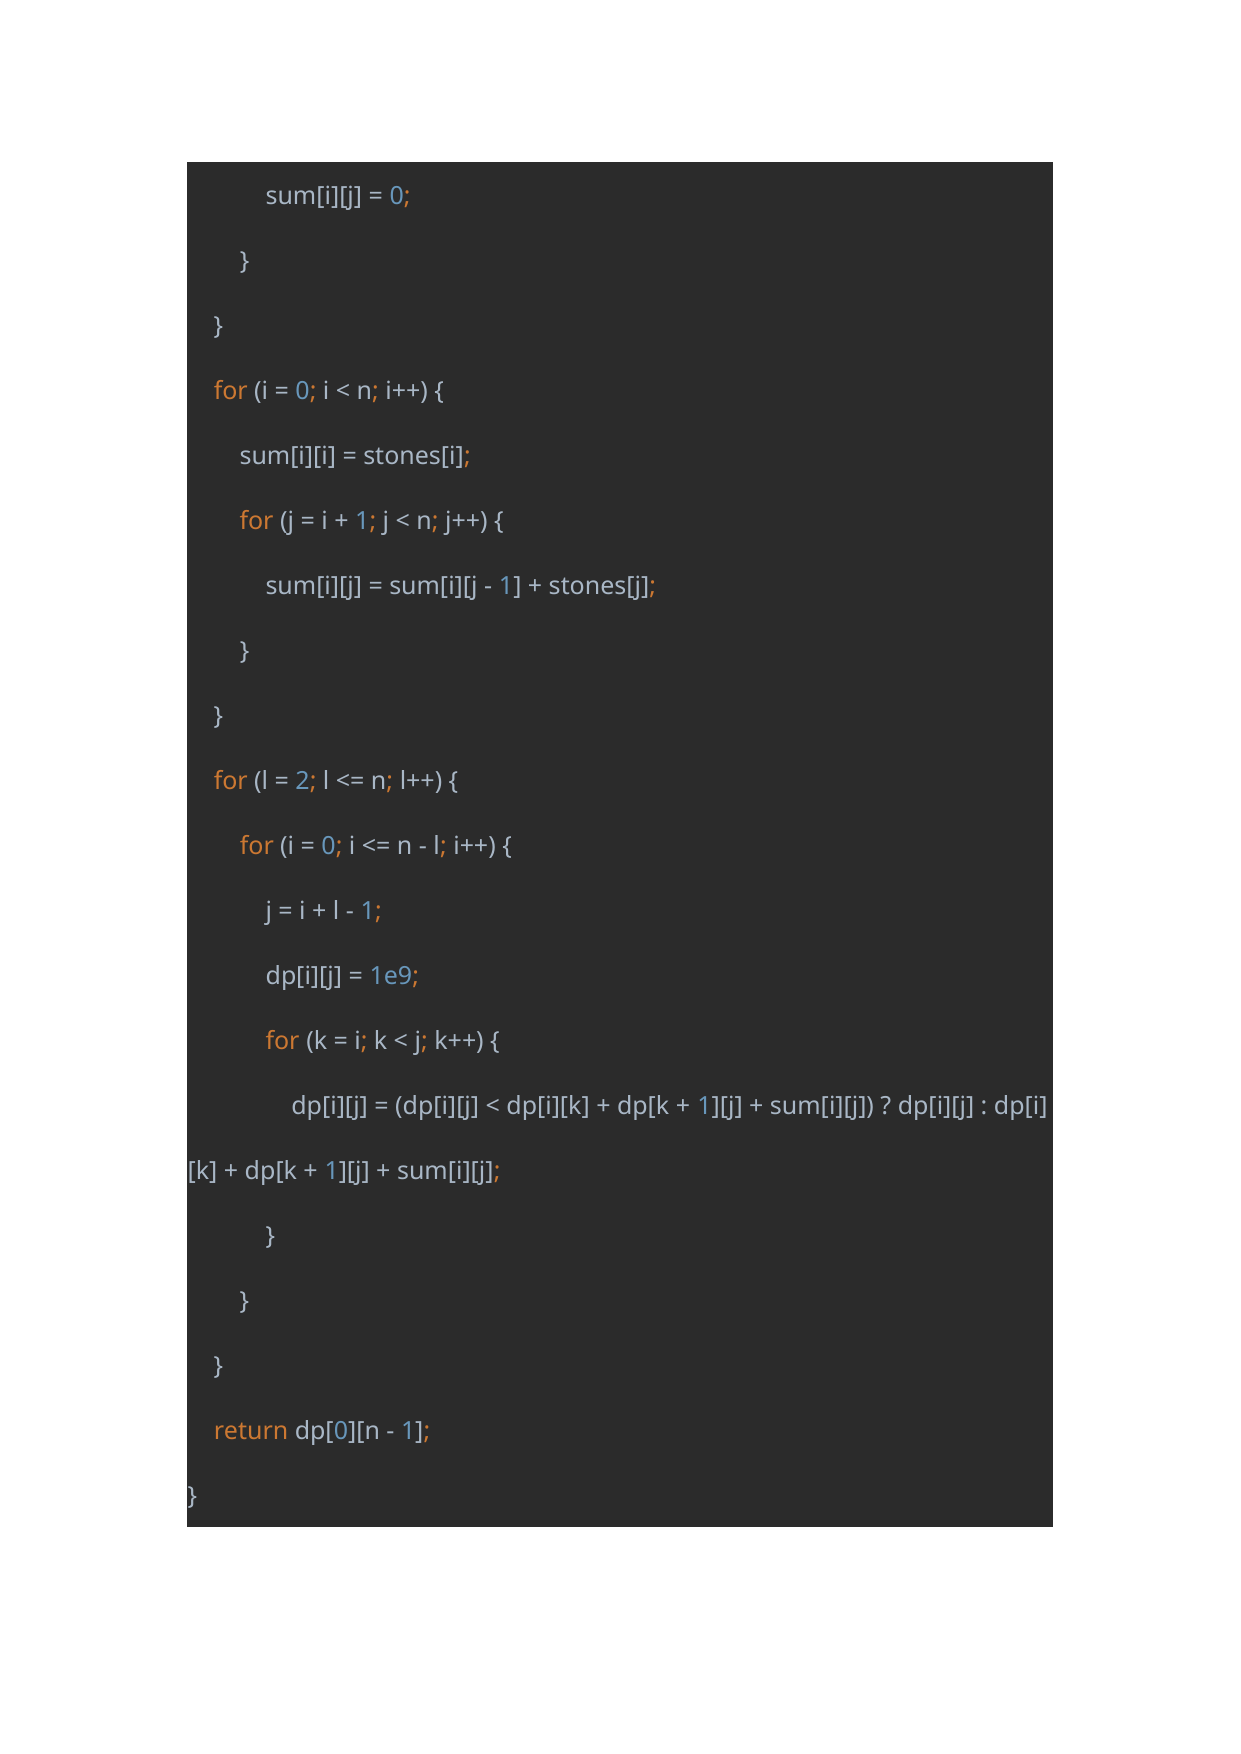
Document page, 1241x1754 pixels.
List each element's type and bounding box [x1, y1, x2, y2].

text [187, 162, 1053, 1527]
